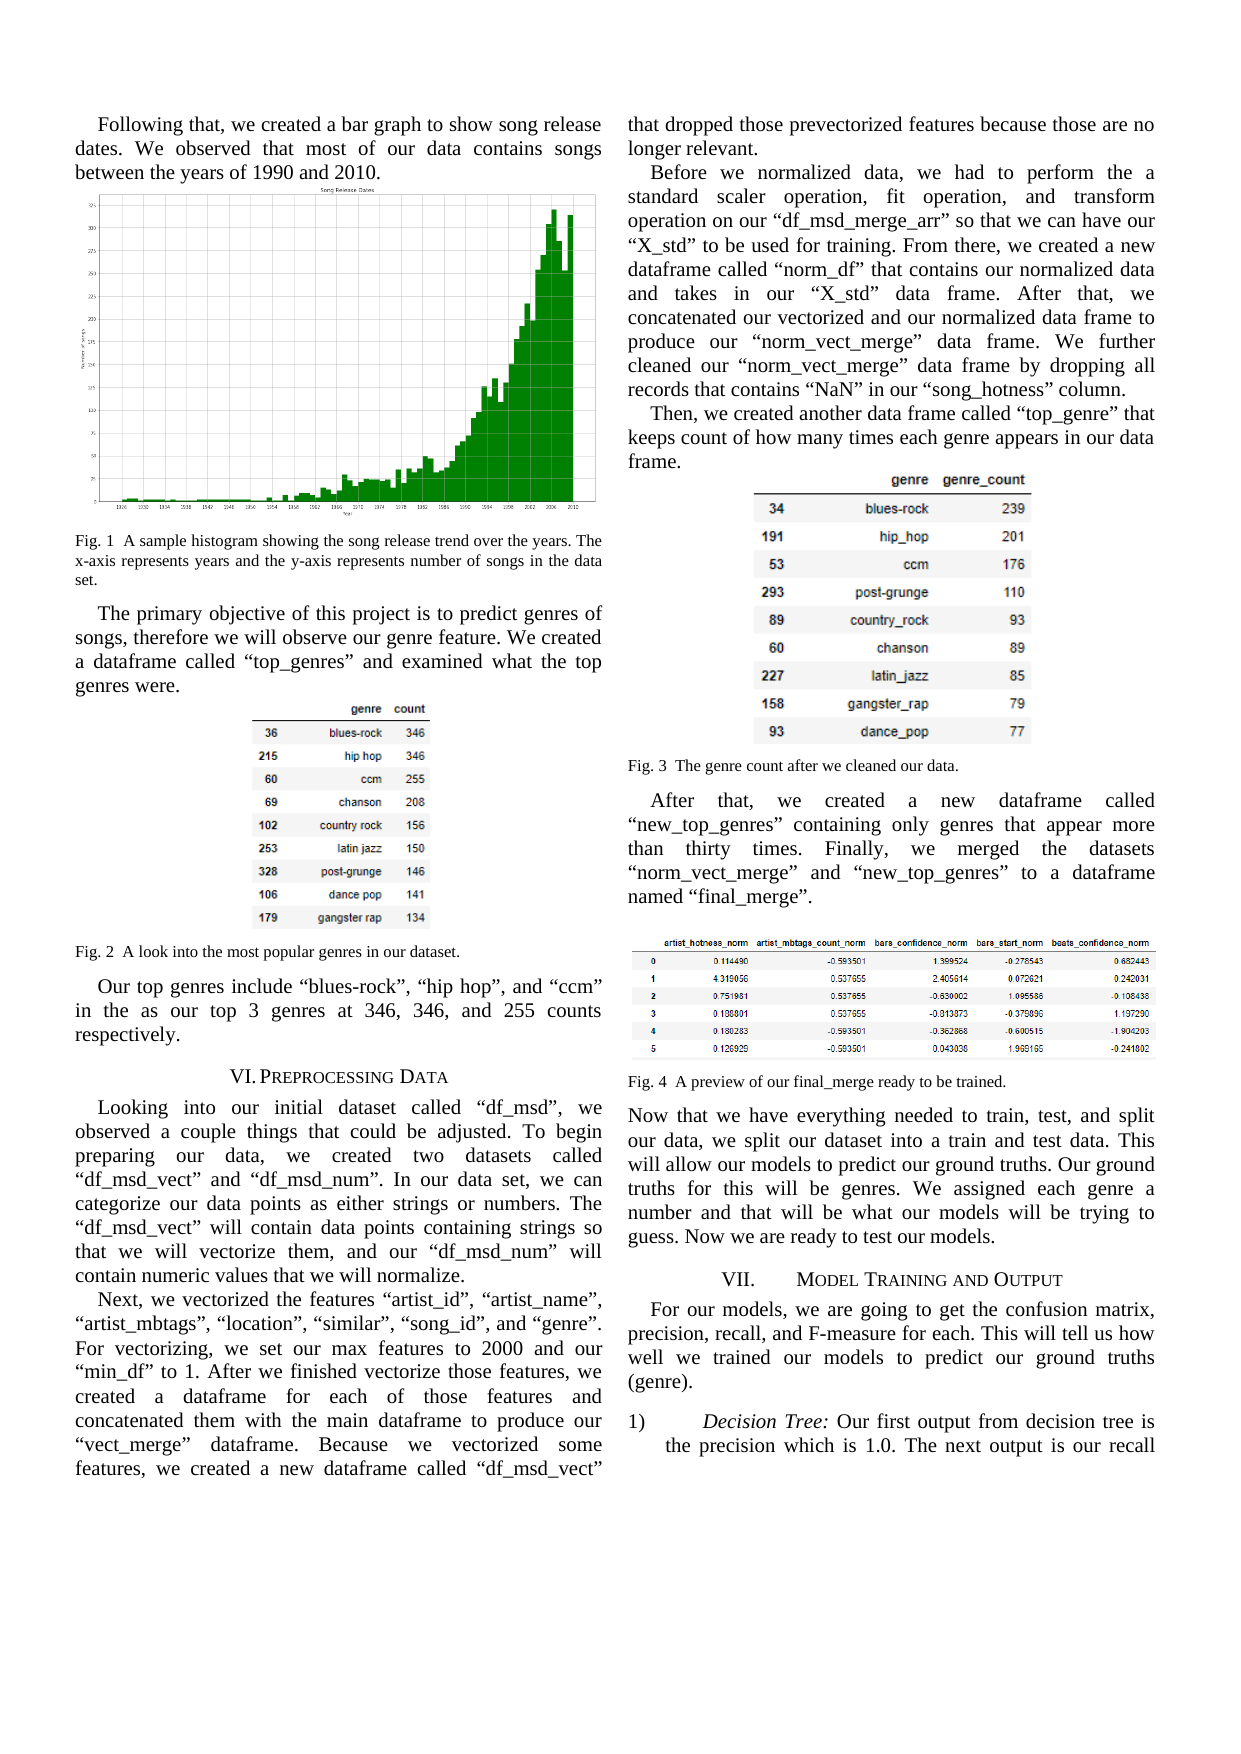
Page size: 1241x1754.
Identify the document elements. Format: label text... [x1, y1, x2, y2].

list Preprocessing Data [75, 1064, 603, 1088]
list Model Training and Output [628, 1267, 1156, 1291]
text Next, we vectorized the features “artist_id”, “artist_name”, “artist_mbtags”, “location”, “similar”, “song_id”, and “genre”. For vectorizing, we set our max features to 2000 and our “min_df” to 1. After we finished vectorize those features, we created a dataframe for each of those features and concatenated them with the main dataframe to produce our “vect_merge” dataframe. Because we vectorized some features, we created a new dataframe called “df_msd_vect” that dropped those prevectorized features because those are no longer relevant. [75, 1287, 603, 1480]
text Fig. 3 The genre count after we cleaned our data. [628, 756, 1156, 775]
text The primary objective of this project is to predict genres of songs, therefore we will observe our genre feature. We created a dataframe called “top_genres” and examined what the top genres were. [75, 601, 603, 697]
text Then, we created another data frame called “top_genre” that keeps count of how many times each genre appears in our data frame. [628, 401, 1156, 473]
text Before we normalized data, we had to perform the a standard scaler operation, fit operation, and transform operation on our “df_msd_merge_arr” so that we can have our “X_std” to be used for training. From there, we created a new dataframe called “norm_df” that contains our normalized data and takes in our “X_std” data frame. After that, we concatenated our vectorized and our normalized data frame to produce our “norm_vect_merge” data frame. We further cleaned our “norm_vect_merge” data frame by dropping all records that contains “NaN” in our “song_hotness” column. [628, 160, 1156, 401]
text Our top genres include “blues-rock”, “hip hop”, and “ccm” in the as our top 3 genres at 346, 346, and 255 counts respectively. [75, 973, 603, 1046]
text Following that, we created a bar graph to show song release dates. We observed that most of our data contains songs between the years of 1990 and 2010. [75, 112, 603, 184]
picture [247, 697, 431, 930]
text Fig. 2 A look into the most popular genres in our dataset. [75, 942, 603, 961]
text Looking into our initial dataset called “df_msd”, we observed a couple things that could be adjusted. To begin preparing our data, we created two datasets called “df_msd_vect” and “df_msd_num”. In our data set, we can categorize our data points as either strings or numbers. The “df_msd_vect” will contain data points containing strings so that we will vectorize them, and our “df_msd_num” will contain numeric values that we will normalize. [75, 1095, 603, 1287]
text Fig. 1 A sample histogram showing the song release trend over the years. The x-axis represents years and the y-axis represents number of songs in the data set. [75, 531, 603, 589]
text After that, we created a new dataframe called “new_top_genres” containing only genres that appear more than thirty times. Finally, we merged the datasets “norm_vect_merge” and “new_top_genres” to a dataframe named “final_merge”. [628, 788, 1156, 908]
picture [749, 473, 1034, 744]
text For our models, we are going to get the confusion matrix, precision, recall, and F-measure for each. This will tell us how well we trained our models to predict our ground truths (genre). [628, 1297, 1156, 1393]
picture [627, 932, 1156, 1060]
picture [78, 184, 600, 519]
text Fig. 4 A preview of our final_merge ready to be trained. [628, 1072, 1156, 1091]
text Now that we have everything needed to train, test, and split our data, we split our dataset into a train and test data. This will allow our models to predict our ground truths. Our ground truths for this will be genres. We assigned each genre a number and that will be what our models will be trying to guess. Now we are ready to test our models. [628, 1103, 1156, 1248]
